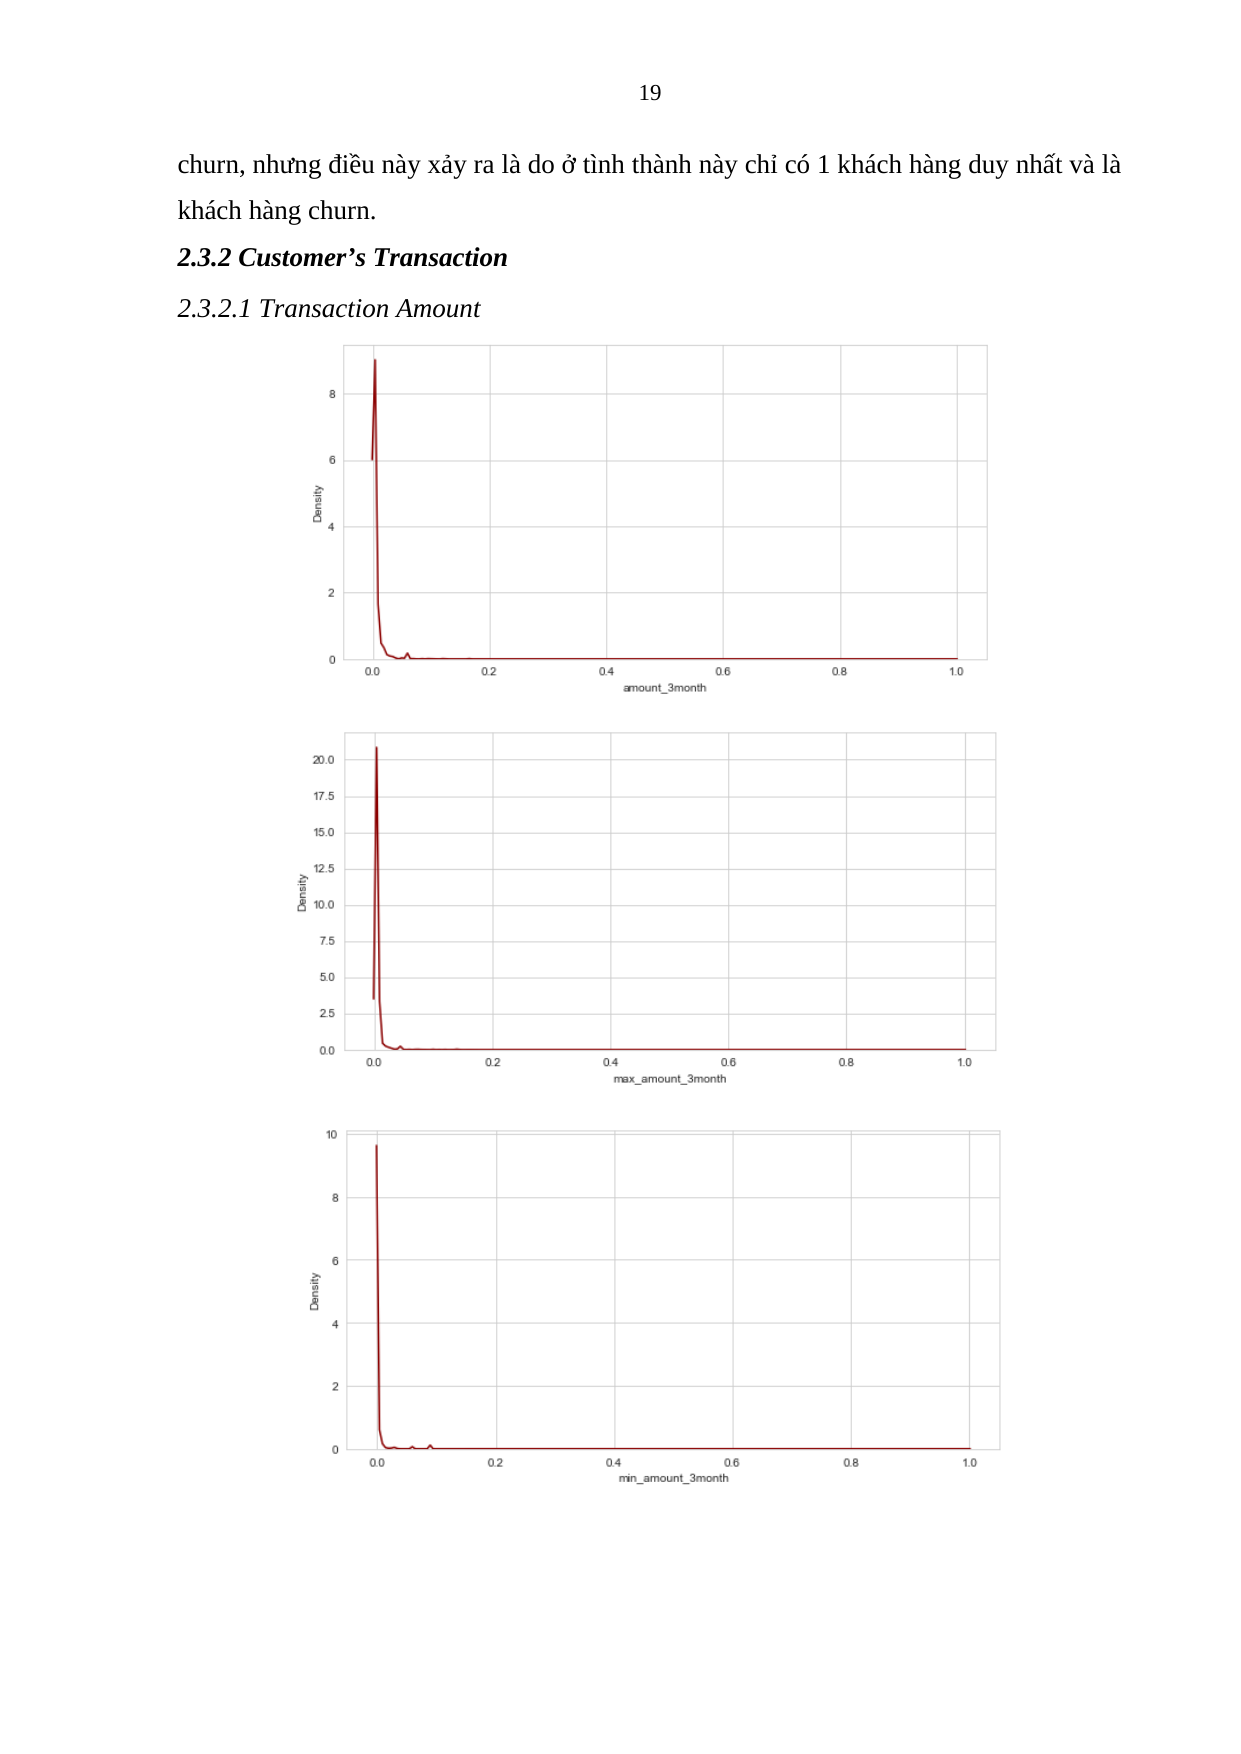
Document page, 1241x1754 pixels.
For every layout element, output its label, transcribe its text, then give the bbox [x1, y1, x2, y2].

subtitle Transaction Amount [177, 292, 1122, 323]
picture [282, 1114, 1017, 1489]
picture [289, 338, 1011, 702]
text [177, 148, 1122, 226]
subtitle Customer’s Transaction [177, 241, 1122, 272]
picture [279, 716, 1021, 1099]
